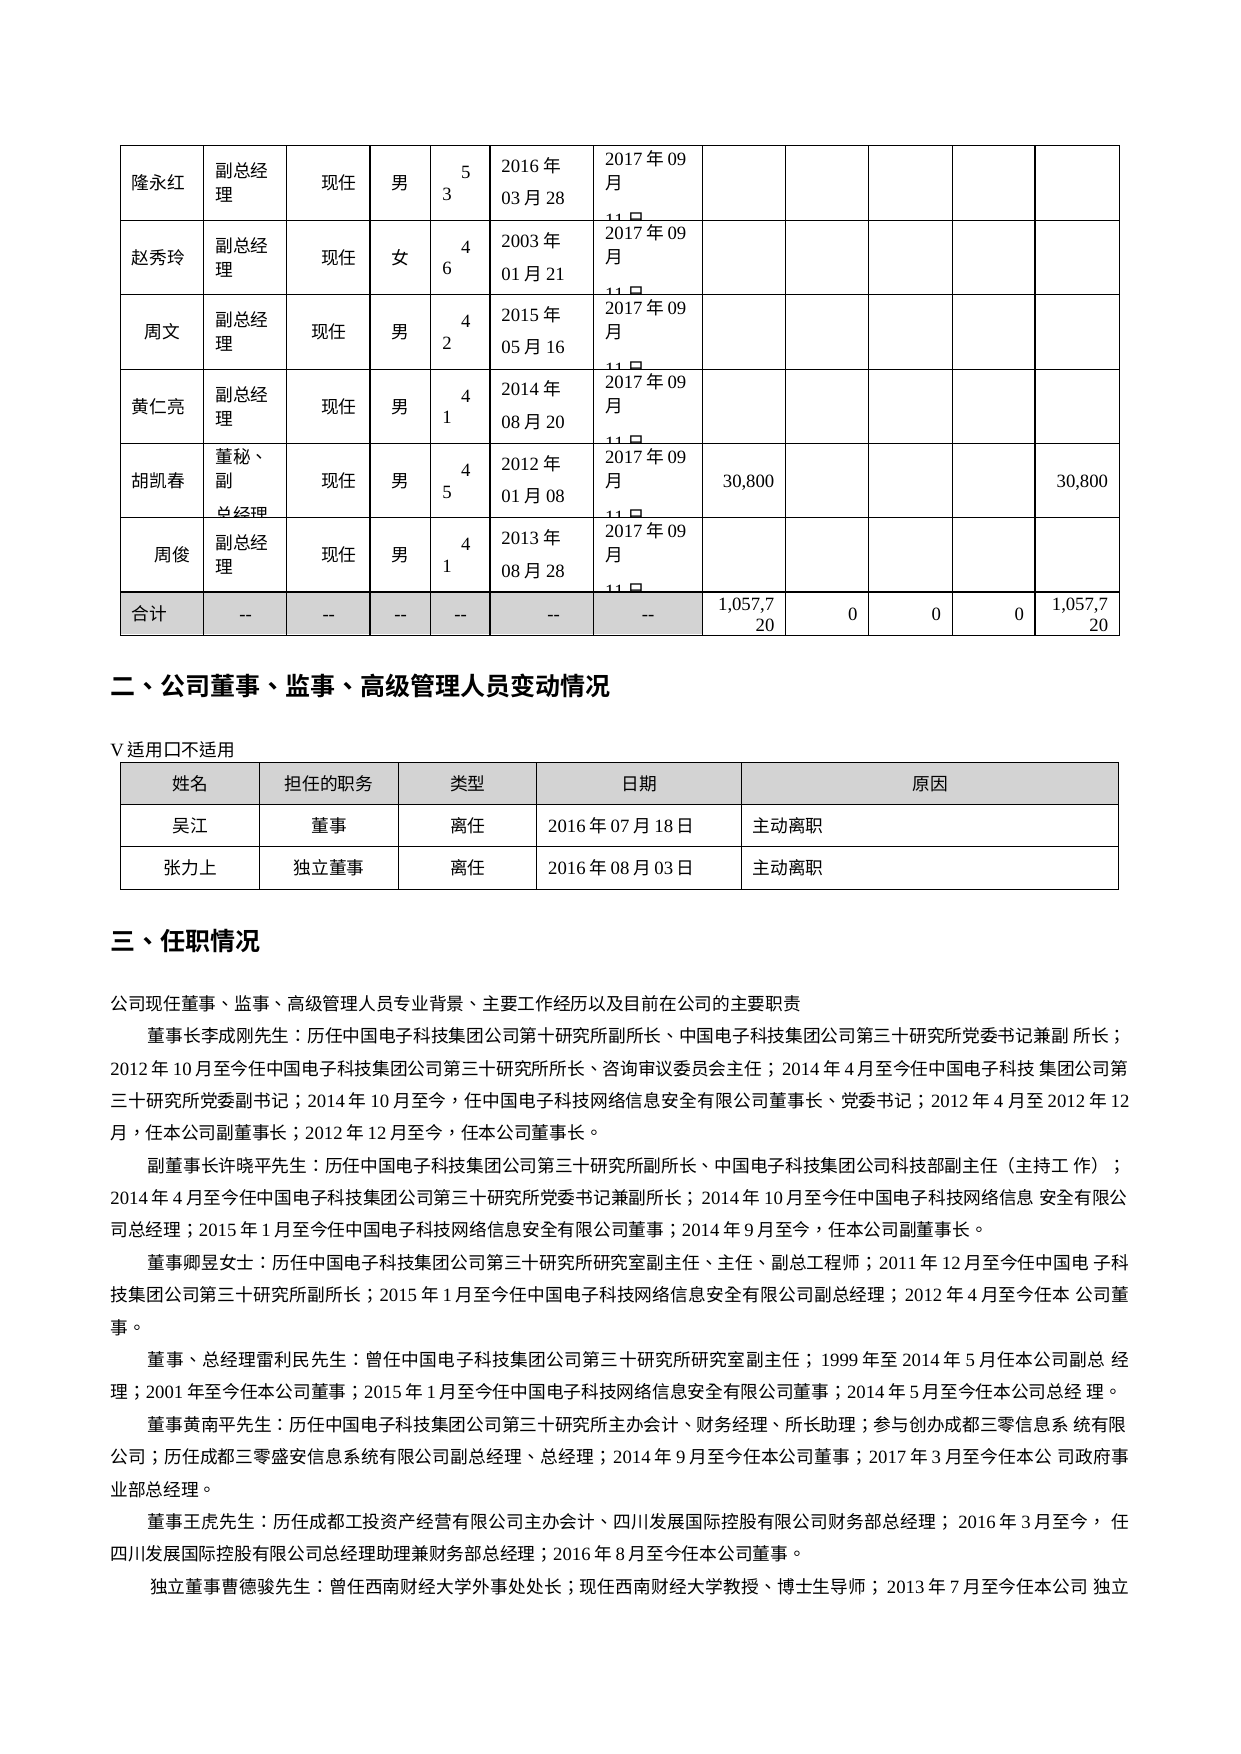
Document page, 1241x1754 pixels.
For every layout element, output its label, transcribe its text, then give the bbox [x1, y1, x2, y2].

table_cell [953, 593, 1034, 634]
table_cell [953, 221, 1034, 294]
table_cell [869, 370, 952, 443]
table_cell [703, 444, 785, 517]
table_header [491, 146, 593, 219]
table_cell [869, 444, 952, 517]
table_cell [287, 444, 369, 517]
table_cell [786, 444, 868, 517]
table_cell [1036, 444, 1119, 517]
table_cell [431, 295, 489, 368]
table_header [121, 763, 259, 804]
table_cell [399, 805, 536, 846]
text 董事长李成刚先生：历任中国电子科技集团公司第十研究所副所长、中国电子科技集团公司第三十研究所党委书记兼副 所长；2012年10月至今任中国电子科技集团公司第三十研究所所长、咨询审议委员会主任；2014年4月至今任中国电子科技 集团公司第三十研究所党委副书记；2014年10月至今，任中国电子科技网络信息安全有限公司董事长、党委书记；2012年4 月至2012年12月，任本公司副董事长；2012年12月至今，任本公司董事长。 [110, 1017, 1129, 1146]
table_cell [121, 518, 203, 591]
text 董事卿昱女士：历任中国电子科技集团公司第三十研究所研究室副主任、主任、副总工程师；2011年12月至今任中国电 子科技集团公司第三十研究所副所长；2015年1月至今任中国电子科技网络信息安全有限公司副总经理；2012年4月至今任本 公司董事。 [110, 1243, 1129, 1341]
text 董事黄南平先生：历任中国电子科技集团公司第三十研究所主办会计、财务经理、所长助理；参与创办成都三零信息系 统有限公司；历任成都三零盛安信息系统有限公司副总经理、总经理；2014年9月至今任本公司董事；2017年3月至今任本公 司政府事业部总经理。 [110, 1405, 1129, 1503]
text 公司现任董事、监事、高级管理人员专业背景、主要工作经历以及目前在公司的主要职责 [110, 984, 1129, 1017]
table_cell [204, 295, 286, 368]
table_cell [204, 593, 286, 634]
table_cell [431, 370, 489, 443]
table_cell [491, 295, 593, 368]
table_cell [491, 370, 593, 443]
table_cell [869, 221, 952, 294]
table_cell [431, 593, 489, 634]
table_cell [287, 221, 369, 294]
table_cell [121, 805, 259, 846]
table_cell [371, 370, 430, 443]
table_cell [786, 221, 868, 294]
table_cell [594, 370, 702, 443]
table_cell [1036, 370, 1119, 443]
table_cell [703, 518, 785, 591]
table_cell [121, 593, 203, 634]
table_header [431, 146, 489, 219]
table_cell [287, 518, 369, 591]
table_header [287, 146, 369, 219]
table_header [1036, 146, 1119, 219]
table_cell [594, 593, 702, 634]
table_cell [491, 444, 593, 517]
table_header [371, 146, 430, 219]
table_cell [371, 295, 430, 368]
text 董事王虎先生：历任成都工投资产经营有限公司主办会计、四川发展国际控股有限公司财务部总经理；2016年3月至今， 任四川发展国际控股有限公司总经理助理兼财务部总经理；2016年8月至今任本公司董事。 [110, 1503, 1129, 1567]
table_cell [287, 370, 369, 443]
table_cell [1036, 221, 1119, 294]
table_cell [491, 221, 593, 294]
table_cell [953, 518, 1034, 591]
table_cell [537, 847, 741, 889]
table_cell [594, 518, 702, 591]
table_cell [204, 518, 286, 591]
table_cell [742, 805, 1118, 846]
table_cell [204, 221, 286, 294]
subtitle 三、任职情况 [110, 923, 1129, 957]
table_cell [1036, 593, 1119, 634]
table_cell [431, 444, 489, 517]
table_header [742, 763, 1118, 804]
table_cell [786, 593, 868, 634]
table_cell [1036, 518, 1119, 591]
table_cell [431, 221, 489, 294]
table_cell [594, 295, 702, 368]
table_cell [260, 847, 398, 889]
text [110, 1567, 1129, 1600]
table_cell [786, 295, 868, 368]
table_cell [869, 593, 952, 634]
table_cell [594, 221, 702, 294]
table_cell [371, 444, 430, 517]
text V适用口不适用 [110, 736, 1129, 762]
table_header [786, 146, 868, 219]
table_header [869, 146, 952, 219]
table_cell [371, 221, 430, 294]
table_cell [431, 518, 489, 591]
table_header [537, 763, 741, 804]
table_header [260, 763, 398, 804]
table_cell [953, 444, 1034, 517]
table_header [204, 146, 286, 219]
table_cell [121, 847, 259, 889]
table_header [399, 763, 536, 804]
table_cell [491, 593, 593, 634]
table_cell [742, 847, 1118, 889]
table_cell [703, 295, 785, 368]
subtitle 二、公司董事、监事、高级管理人员变动情况 [110, 669, 1129, 703]
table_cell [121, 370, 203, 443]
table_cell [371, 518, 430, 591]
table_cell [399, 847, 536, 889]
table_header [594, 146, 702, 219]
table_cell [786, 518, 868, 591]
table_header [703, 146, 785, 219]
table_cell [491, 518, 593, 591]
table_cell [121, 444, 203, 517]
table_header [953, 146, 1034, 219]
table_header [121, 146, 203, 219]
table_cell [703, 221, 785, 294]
text 董事、总经理雷利民先生：曾任中国电子科技集团公司第三十研究所研究室副主任；1999年至2014年5月任本公司副总 经理；2001年至今任本公司董事；2015年1月至今任中国电子科技网络信息安全有限公司董事；2014年5月至今任本公司总经 理。 [110, 1341, 1129, 1405]
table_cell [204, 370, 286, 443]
text 副董事长许晓平先生：历任中国电子科技集团公司第三十研究所副所长、中国电子科技集团公司科技部副主任（主持工 作）；2014年4月至今任中国电子科技集团公司第三十研究所党委书记兼副所长；2014年10月至今任中国电子科技网络信息 安全有限公司总经理；2015年1月至今任中国电子科技网络信息安全有限公司董事；2014年9月至今，任本公司副董事长。 [110, 1146, 1129, 1243]
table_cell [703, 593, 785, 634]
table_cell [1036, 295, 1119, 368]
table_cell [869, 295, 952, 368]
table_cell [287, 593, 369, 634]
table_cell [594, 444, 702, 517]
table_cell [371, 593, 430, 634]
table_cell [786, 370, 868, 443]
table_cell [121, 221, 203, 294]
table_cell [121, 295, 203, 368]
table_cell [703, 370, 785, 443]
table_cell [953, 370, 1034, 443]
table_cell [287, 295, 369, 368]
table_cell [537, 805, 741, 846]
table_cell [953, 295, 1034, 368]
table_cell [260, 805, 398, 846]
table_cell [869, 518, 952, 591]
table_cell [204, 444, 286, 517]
